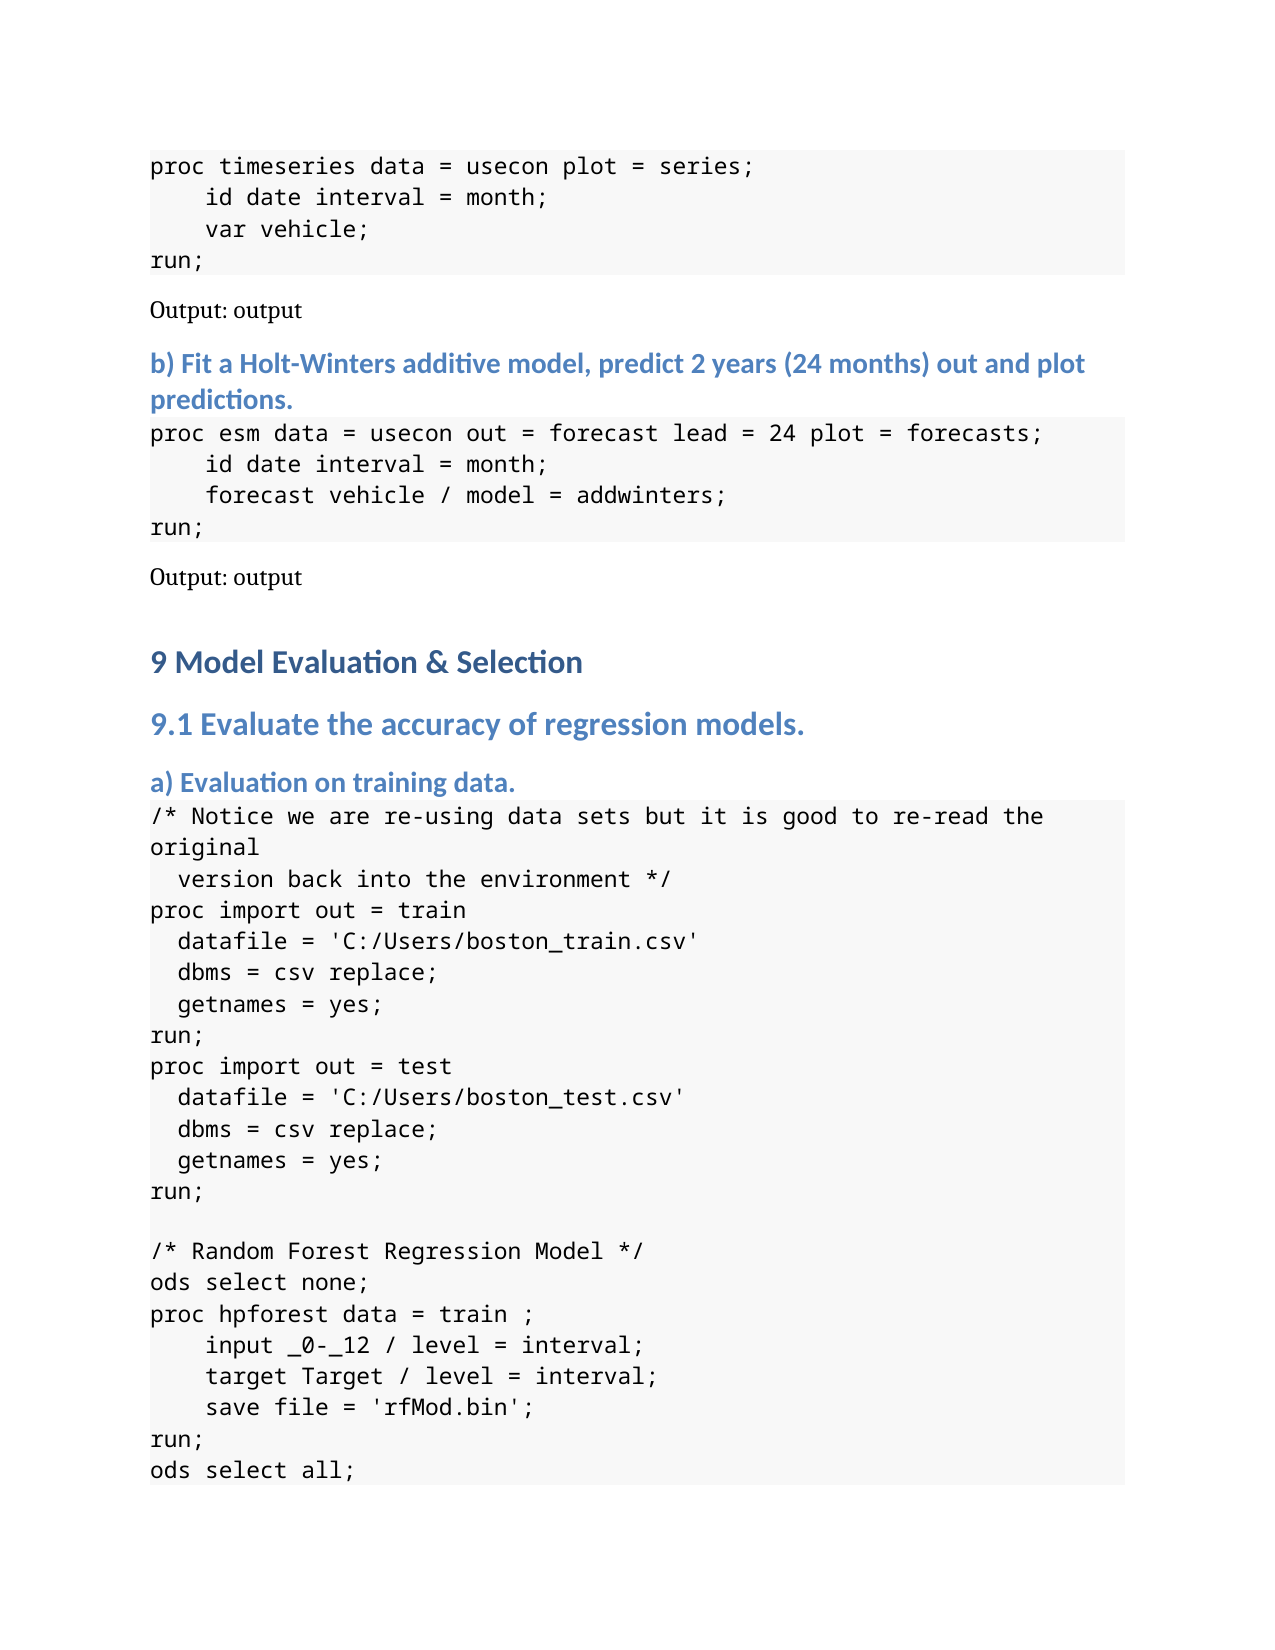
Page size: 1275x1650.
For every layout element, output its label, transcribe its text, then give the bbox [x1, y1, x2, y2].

subtitle a) Evaluation on training data. [150, 764, 1125, 800]
subtitle 9 Model Evaluation & Selection [150, 641, 1125, 682]
text Output: output [150, 296, 1125, 324]
text Output: output [150, 562, 1125, 591]
subtitle 9.1 Evaluate the accuracy of regression models. [150, 703, 1125, 743]
text proc esm data = usecon out = forecast lead = 24 plot = forecasts; id date interval = month; forecast vehicle / model = addwinters; run; [150, 417, 1125, 542]
subtitle b) Fit a Holt-Winters additive model, predict 2 years (24 months) out and plot predictions. [150, 345, 1125, 417]
